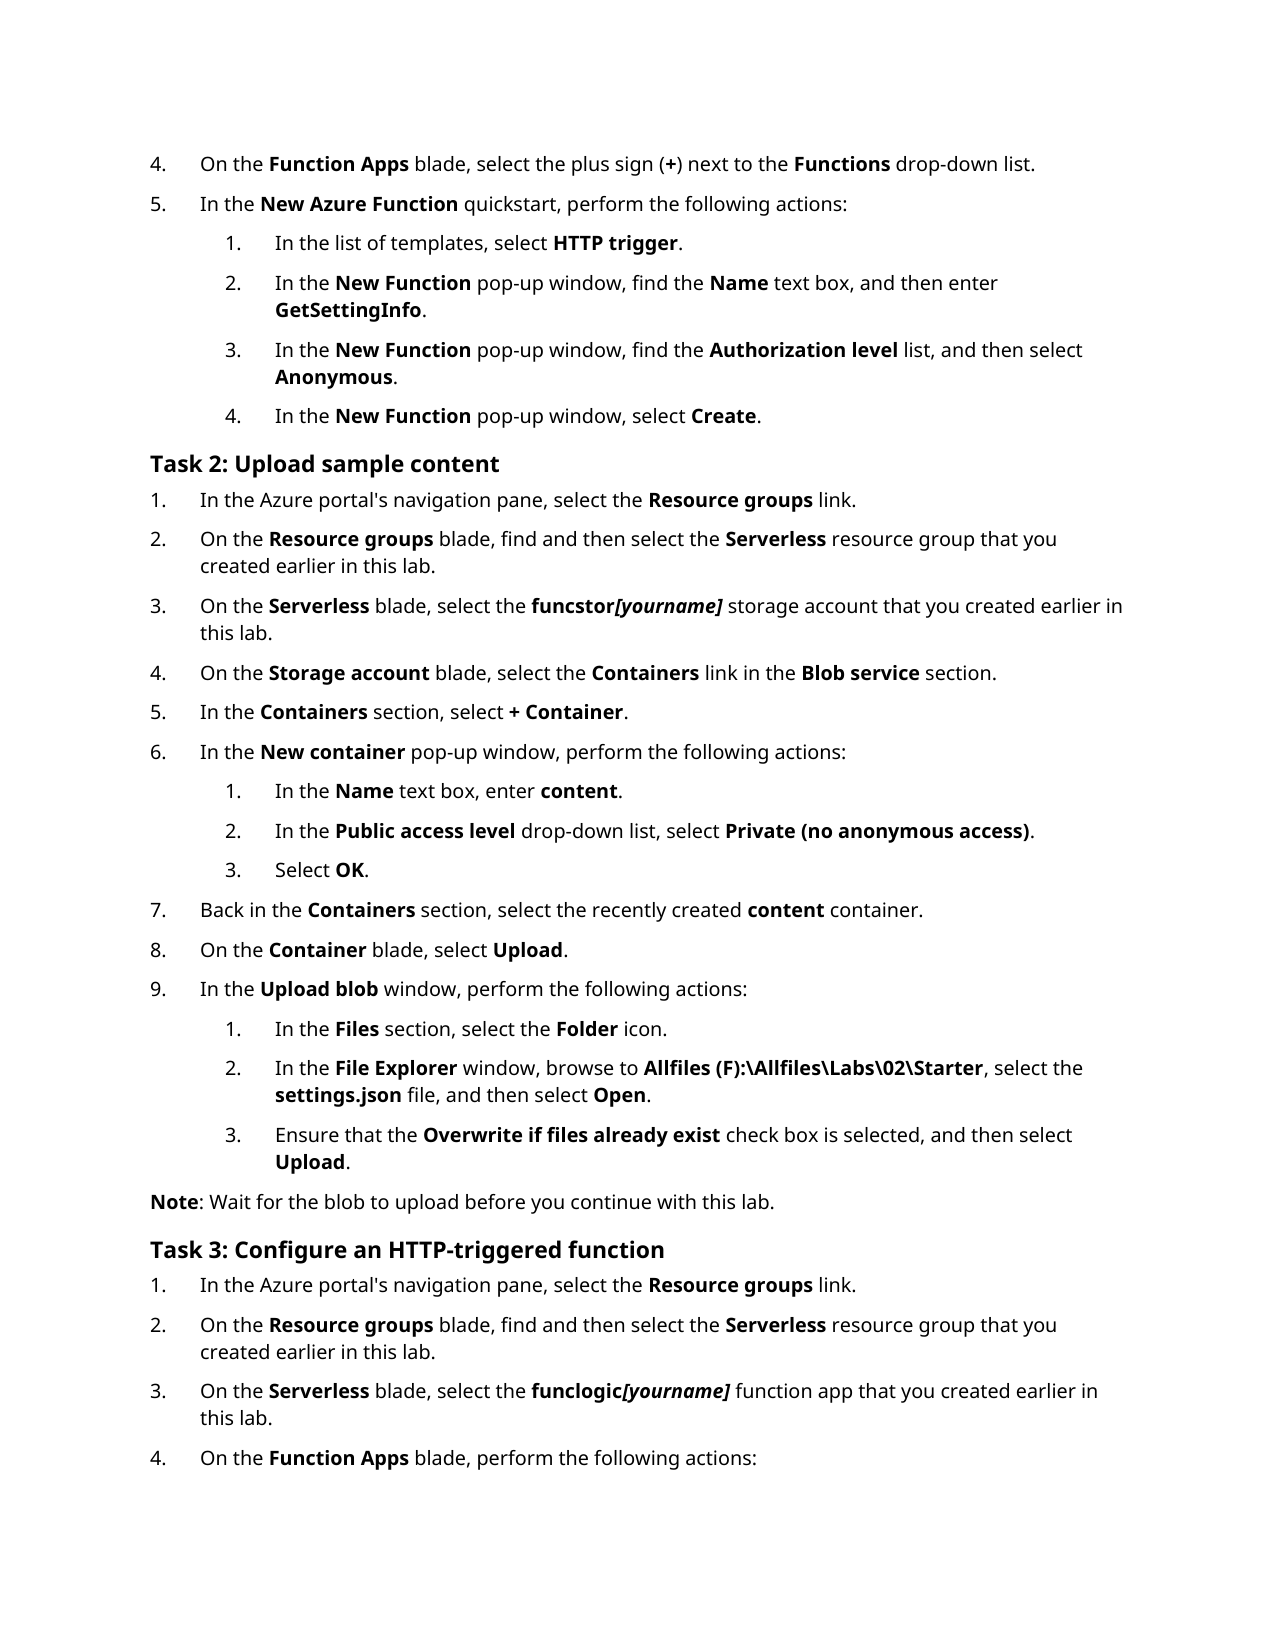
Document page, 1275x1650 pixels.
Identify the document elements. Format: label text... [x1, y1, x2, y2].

list In the Public access level drop-down list, select Private (no anonymous access). [225, 817, 1125, 844]
list In the Azure portal's navigation pane, select the Resource groups link. [150, 1271, 1125, 1298]
list Ensure that the Overwrite if files already exist check box is selected, and then select Upload. [225, 1121, 1125, 1175]
list On the Serverless blade, select the funclogic[yourname] function app that you created earlier in this lab. [150, 1377, 1125, 1431]
list In the Azure portal's navigation pane, select the Resource groups link. [150, 485, 1125, 512]
list In the New Function pop-up window, find the Authorization level list, and then select Anonymous. [225, 335, 1125, 389]
list On the Resource groups blade, find and then select the Serverless resource group that you created earlier in this lab. [150, 525, 1125, 579]
list On the Container blade, select Upload. [150, 935, 1125, 962]
list In the New Function pop-up window, find the Name text box, and then enter GetSettingInfo. [225, 269, 1125, 323]
list On the Storage account blade, select the Containers link in the Blob service section. [150, 658, 1125, 685]
list In the File Explorer window, browse to Allfiles (F):\Allfiles\Labs\02\Starter, select the settings.json file, and then select Open. [225, 1054, 1125, 1108]
list On the Function Apps blade, select the plus sign (+) next to the Functions drop-down list. [150, 150, 1125, 177]
list In the Name text box, enter content. [225, 777, 1125, 804]
list In the Upload blob window, perform the following actions: [150, 975, 1125, 1002]
subtitle Task 3: Configure an HTTP-triggered function [150, 1233, 1125, 1264]
list In the Containers section, select + Container. [150, 698, 1125, 725]
list In the New Azure Function quickstart, perform the following actions: [150, 189, 1125, 217]
list In the list of templates, select HTTP trigger. [225, 229, 1125, 256]
list In the Files section, select the Folder icon. [225, 1014, 1125, 1042]
list Select OK. [225, 856, 1125, 883]
list In the New Function pop-up window, select Create. [225, 402, 1125, 429]
list On the Serverless blade, select the funcstor[yourname] storage account that you created earlier in this lab. [150, 592, 1125, 646]
list In the New container pop-up window, perform the following actions: [150, 737, 1125, 764]
list Back in the Containers section, select the recently created content container. [150, 896, 1125, 923]
list On the Resource groups blade, find and then select the Serverless resource group that you created earlier in this lab. [150, 1310, 1125, 1364]
subtitle Task 2: Upload sample content [150, 448, 1125, 479]
list On the Function Apps blade, perform the following actions: [150, 1444, 1125, 1471]
